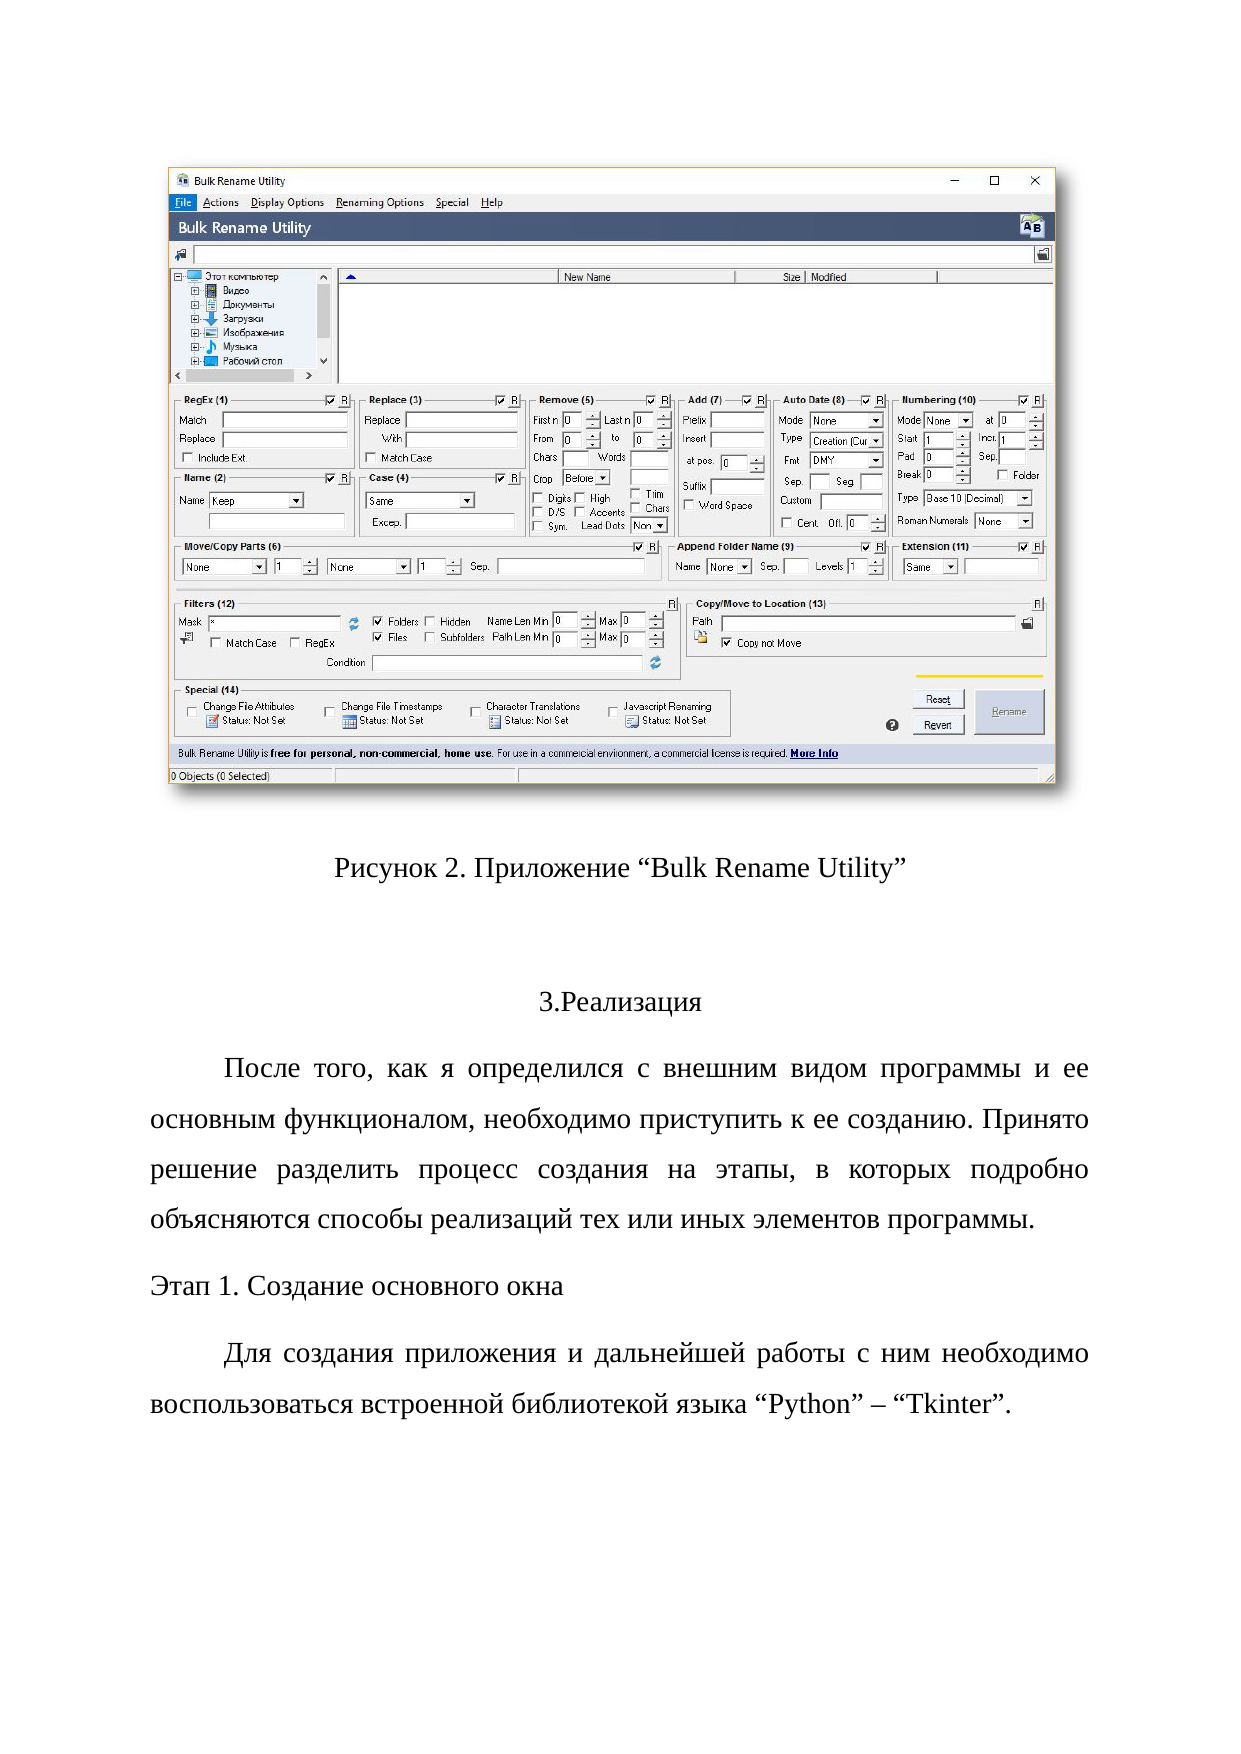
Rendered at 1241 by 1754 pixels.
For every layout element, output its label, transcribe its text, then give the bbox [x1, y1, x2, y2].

picture [150, 150, 1091, 819]
text Этап 1. Создание основного окна [150, 1268, 1090, 1302]
text После того, как я определился с внешним видом программы и ее основным функционалом, необходимо приступить к ее созданию. Принято решение разделить процесс создания на этапы, в которых подробно объясняются способы реализаций тех или иных элементов программы. [150, 1051, 1090, 1235]
text 3.Реализация [150, 984, 1090, 1017]
text Рисунок 2. Приложение “Bulk Rename Utility” [150, 850, 1090, 883]
text Для создания приложения и дальнейшей работы с ним необходимо воспользоваться встроенной библиотекой языка “Python” – “Tkinter”. [150, 1336, 1090, 1419]
